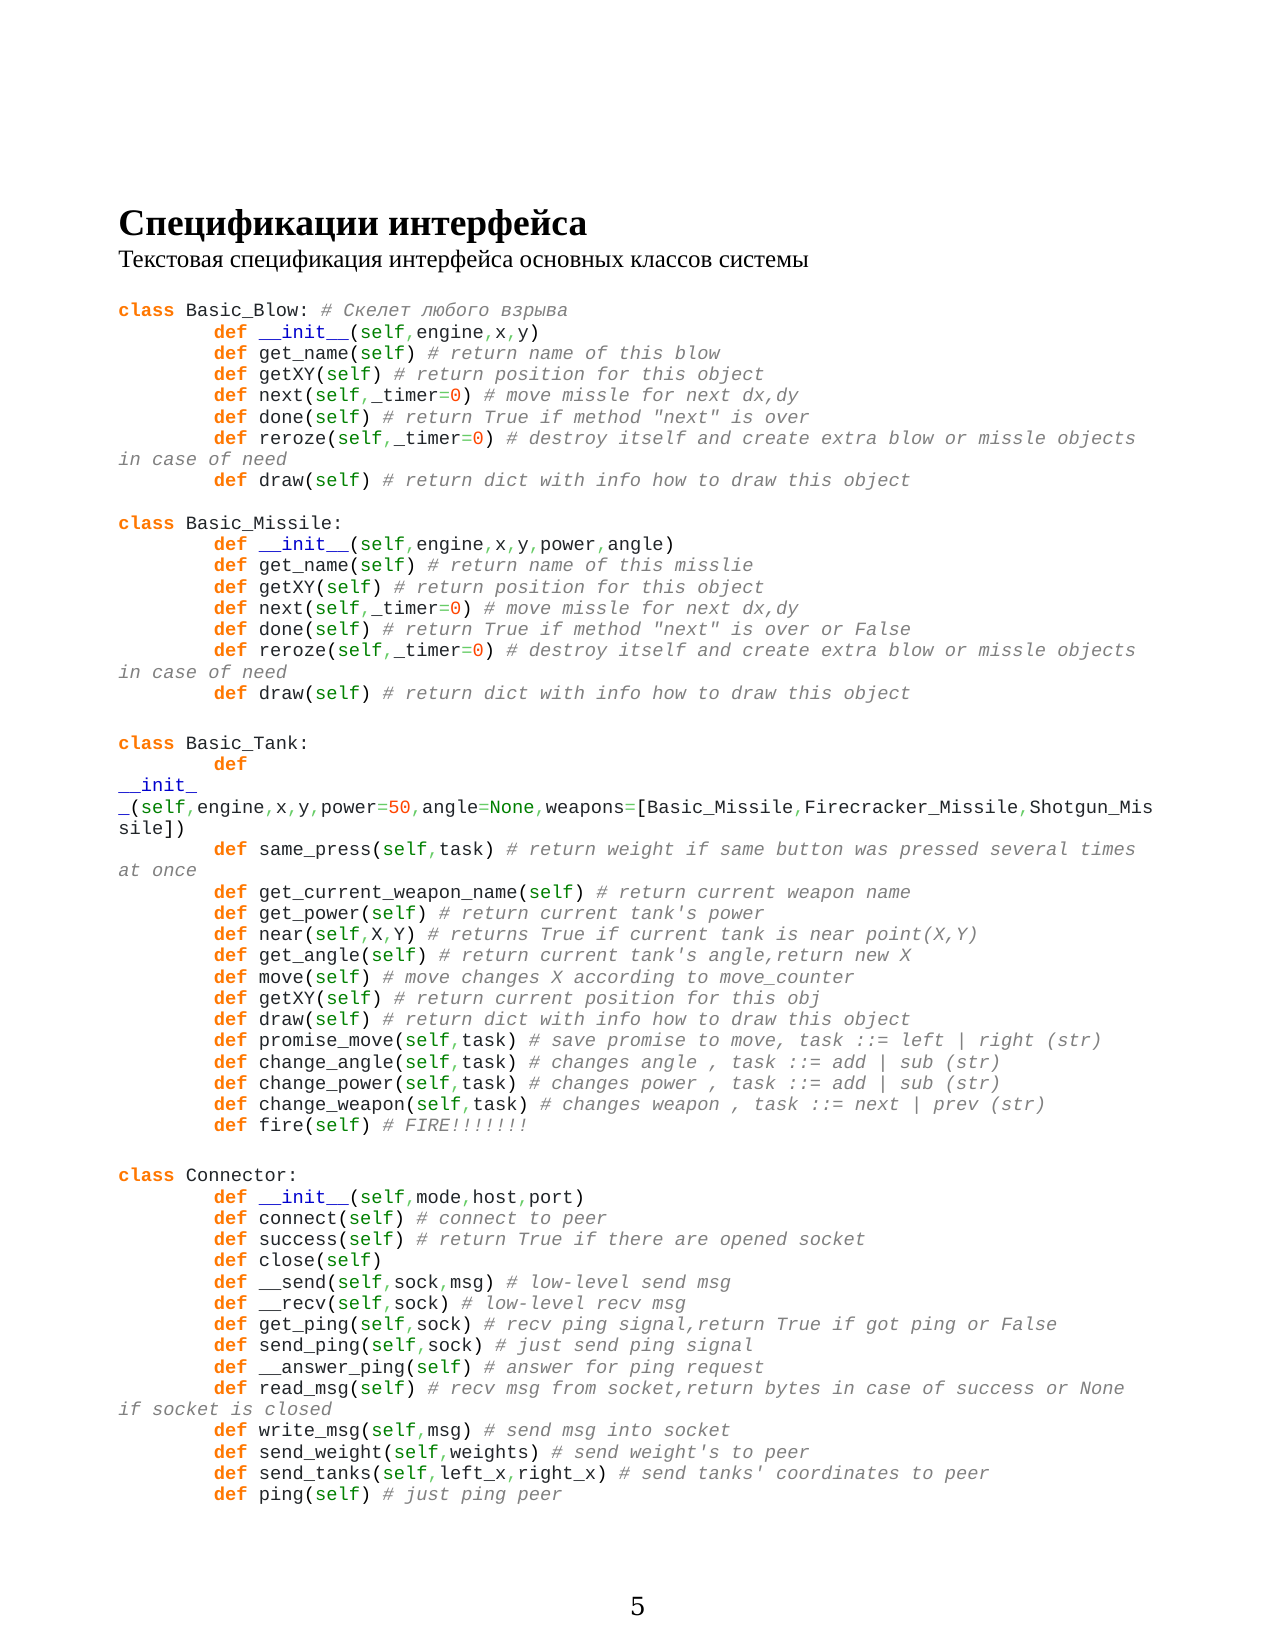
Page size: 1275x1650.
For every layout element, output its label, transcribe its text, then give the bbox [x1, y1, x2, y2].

text def __send(self,sock,msg) # low-level send msg [118, 1272, 1157, 1294]
text def success(self) # return True if there are opened socket [118, 1230, 1157, 1251]
text def read_msg(self) # recv msg from socket,return bytes in case of success or None if socket is closed [118, 1379, 1157, 1421]
text class Basic_Missile: [118, 514, 1157, 535]
text def done(self) # return True if method "next" is over or False [118, 620, 1157, 641]
text def get_angle(self) # return current tank's angle,return new X [118, 946, 1157, 967]
text def same_press(self,task) # return weight if same button was pressed several times at once [118, 840, 1157, 882]
text def promise_move(self,task) # save promise to move, task ::= left | right (str) [118, 1031, 1157, 1052]
text def getXY(self) # return position for this object [118, 577, 1157, 599]
text def near(self,X,Y) # returns True if current tank is near point(X,Y) [118, 925, 1157, 946]
text def draw(self) # return dict with info how to draw this object [118, 471, 1157, 492]
text def getXY(self) # return current position for this obj [118, 989, 1157, 1010]
text def get_ping(self,sock) # recv ping signal,return True if got ping or False [118, 1315, 1157, 1336]
text def __answer_ping(self) # answer for ping request [118, 1357, 1157, 1379]
text def done(self) # return True if method "next" is over [118, 407, 1157, 429]
text def next(self,_timer=0) # move missle for next dx,dy [118, 599, 1157, 620]
text def next(self,_timer=0) # move missle for next dx,dy [118, 386, 1157, 407]
text def change_power(self,task) # changes power , task ::= add | sub (str) [118, 1074, 1157, 1095]
text def change_angle(self,task) # changes angle , task ::= add | sub (str) [118, 1052, 1157, 1074]
text def __init__(self,engine,x,y,power=50,angle=None,weapons=[Basic_Missile,Firecracker_Missile,Shotgun_Missile]) [118, 755, 1157, 840]
text def close(self) [118, 1251, 1157, 1272]
text def change_weapon(self,task) # changes weapon , task ::= next | prev (str) [118, 1095, 1157, 1116]
text def send_tanks(self,left_x,right_x) # send tanks' coordinates to peer [118, 1464, 1157, 1485]
text def draw(self) # return dict with info how to draw this object [118, 1010, 1157, 1031]
text def __recv(self,sock) # low-level recv msg [118, 1294, 1157, 1315]
text class Connector: [118, 1166, 1157, 1187]
text def draw(self) # return dict with info how to draw this object [118, 684, 1157, 705]
text def __init__(self,mode,host,port) [118, 1187, 1157, 1209]
text def move(self) # move changes X according to move_counter [118, 967, 1157, 989]
text def get_current_weapon_name(self) # return current weapon name [118, 882, 1157, 904]
text def connect(self) # connect to peer [118, 1209, 1157, 1230]
text def fire(self) # FIRE!!!!!!! [118, 1116, 1157, 1137]
text def send_ping(self,sock) # just send ping signal [118, 1336, 1157, 1357]
text def getXY(self) # return position for this object [118, 365, 1157, 386]
text def send_weight(self,weights) # send weight's to peer [118, 1442, 1157, 1464]
text class Basic_Blow: # Скелет любого взрыва [118, 301, 1157, 322]
text def __init__(self,engine,x,y,power,angle) [118, 535, 1157, 556]
subtitle Спецификации интерфейса [118, 201, 1157, 244]
text Текстовая спецификация интерфейса основных классов системы [118, 244, 1157, 272]
text def get_name(self) # return name of this misslie [118, 556, 1157, 577]
text class Basic_Tank: [118, 734, 1157, 755]
text def ping(self) # just ping peer [118, 1485, 1157, 1506]
text def get_power(self) # return current tank's power [118, 904, 1157, 925]
text def reroze(self,_timer=0) # destroy itself and create extra blow or missle objects in case of need [118, 429, 1157, 471]
text def reroze(self,_timer=0) # destroy itself and create extra blow or missle objects in case of need [118, 641, 1157, 684]
text def __init__(self,engine,x,y) [118, 322, 1157, 344]
text def get_name(self) # return name of this blow [118, 344, 1157, 365]
text def write_msg(self,msg) # send msg into socket [118, 1421, 1157, 1442]
